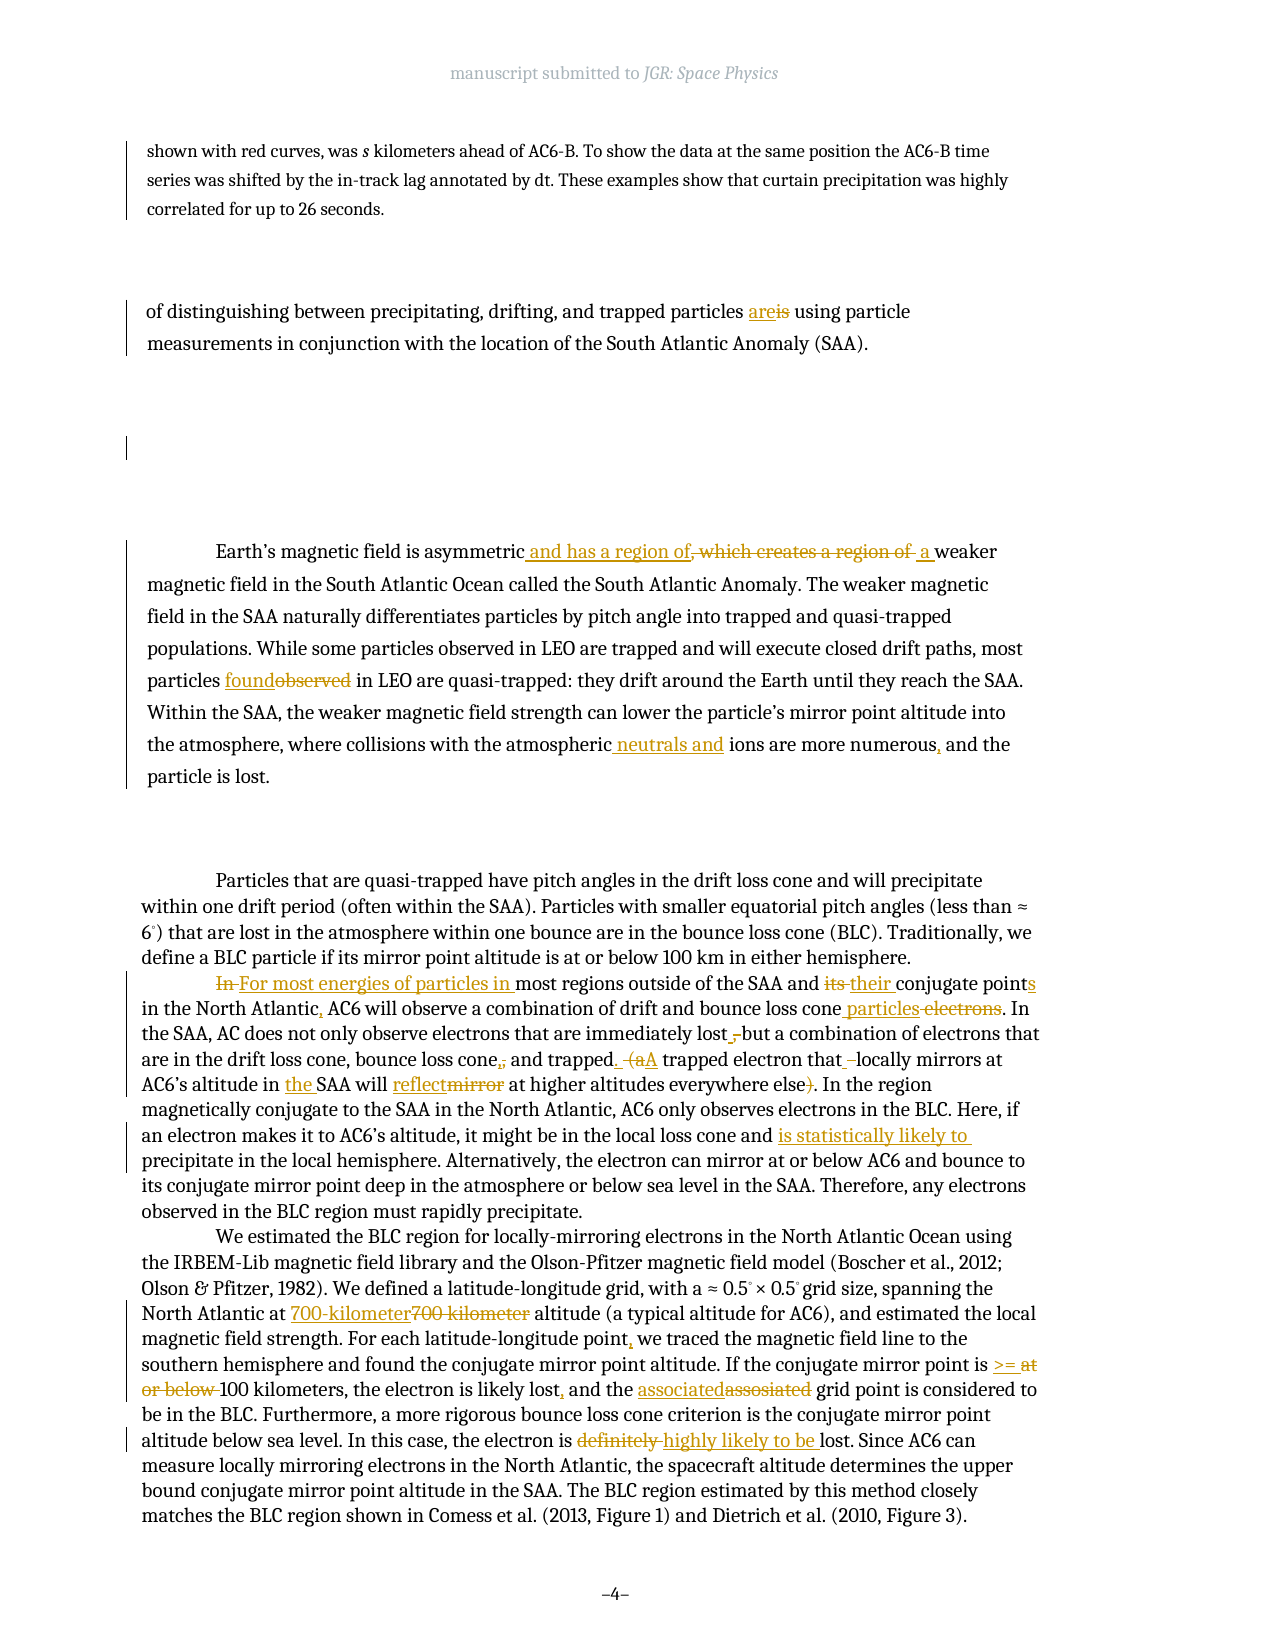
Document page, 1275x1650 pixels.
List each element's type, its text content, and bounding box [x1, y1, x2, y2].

text most regions outside of the SAA and conjugate point in the North Atlantic AC6 will observe a combination of drift and bounce loss cone. In the SAA, AC does not only observe electrons that are immediately lostbut a combination of electrons that are in the drift loss cone, bounce loss cone and trapped trapped electron thatlocally mirrors at AC6’s altitude in SAA will at higher altitudes everywhere else. In the region magnetically conjugate to the SAA in the North Atlantic, AC6 only observes electrons in the BLC. Here, if an electron makes it to AC6’s altitude, it might be in the local loss cone and precipitate in the local hemisphere. Alternatively, the electron can mirror at or below AC6 and bounce to its conjugate mirror point deep in the atmosphere or below sea level in the SAA. Therefore, any electrons observed in the BLC region must rapidly precipitate. [141, 971, 1041, 1223]
text Earth’s magnetic field is asymmetricweaker magnetic field in the South Atlantic Ocean called the South Atlantic Anomaly. The weaker magnetic field in the SAA naturally differentiates particles by pitch angle into trapped and quasi-trapped populations. While some particles observed in LEO are trapped and will execute closed drift paths, most particles in LEO are quasi-trapped: they drift around the Earth until they reach the SAA. Within the SAA, the weaker magnetic field strength can lower the particle’s mirror point altitude into the atmosphere, where collisions with the atmospheric ions are more numerous and the particle is lost. [147, 540, 1029, 789]
text of distinguishing between precipitating, drifting, and trapped particles using particle measurements in conjunction with the location of the South Atlantic Anomaly (SAA). [146, 299, 1029, 356]
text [141, 1225, 1041, 1528]
text Particles that are quasi-trapped have pitch angles in the drift loss cone and will precipitate within one drift period (often within the SAA). Particles with smaller equatorial pitch angles (less than ≈ 6◦) that are lost in the atmosphere within one bounce are in the bounce loss cone (BLC). Traditionally, we define a BLC particle if its mirror point altitude is at or below 100 km in either hemisphere. [141, 869, 1041, 970]
